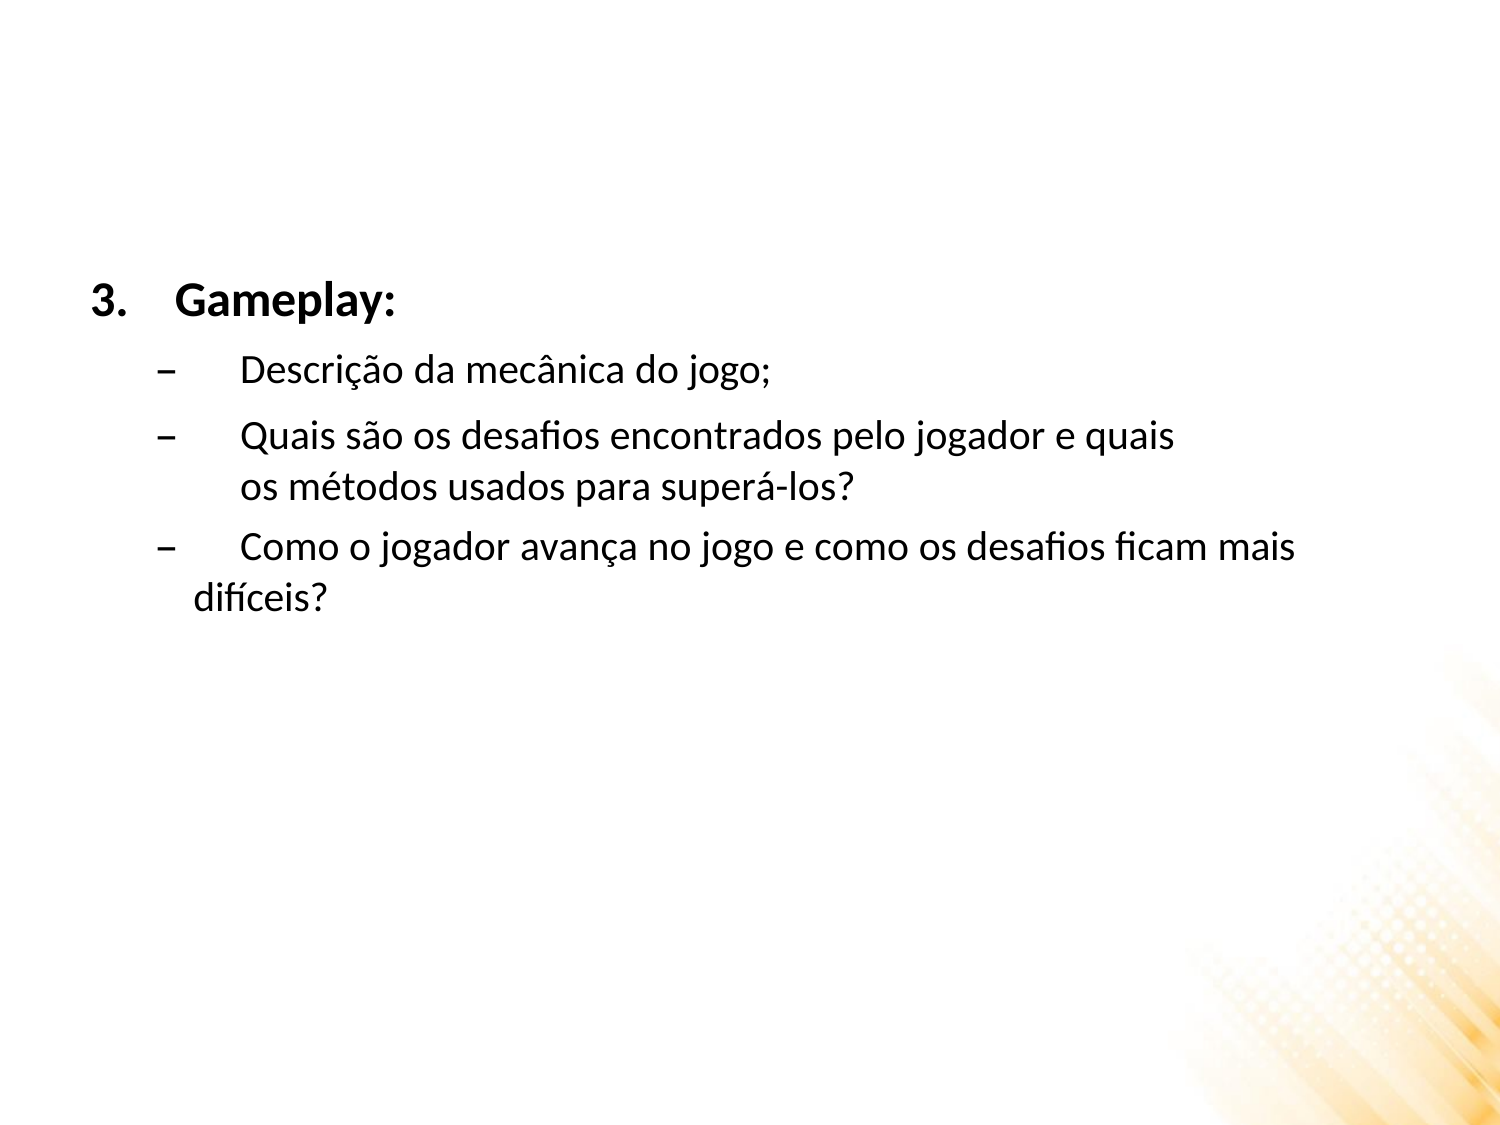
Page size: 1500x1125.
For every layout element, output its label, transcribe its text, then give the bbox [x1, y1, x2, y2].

list Como o jogador avança no jogo e como os desafios ficam mais [156, 520, 1485, 571]
picture [1167, 644, 1500, 1125]
list Descrição da mecânica do jogo; [156, 338, 1485, 395]
text difíceis? [193, 571, 1485, 621]
list Quais são os desafios encontrados pelo jogador e quais os métodos usados para superá-los? [156, 405, 1221, 511]
subtitle Gameplay: [90, 268, 1485, 329]
